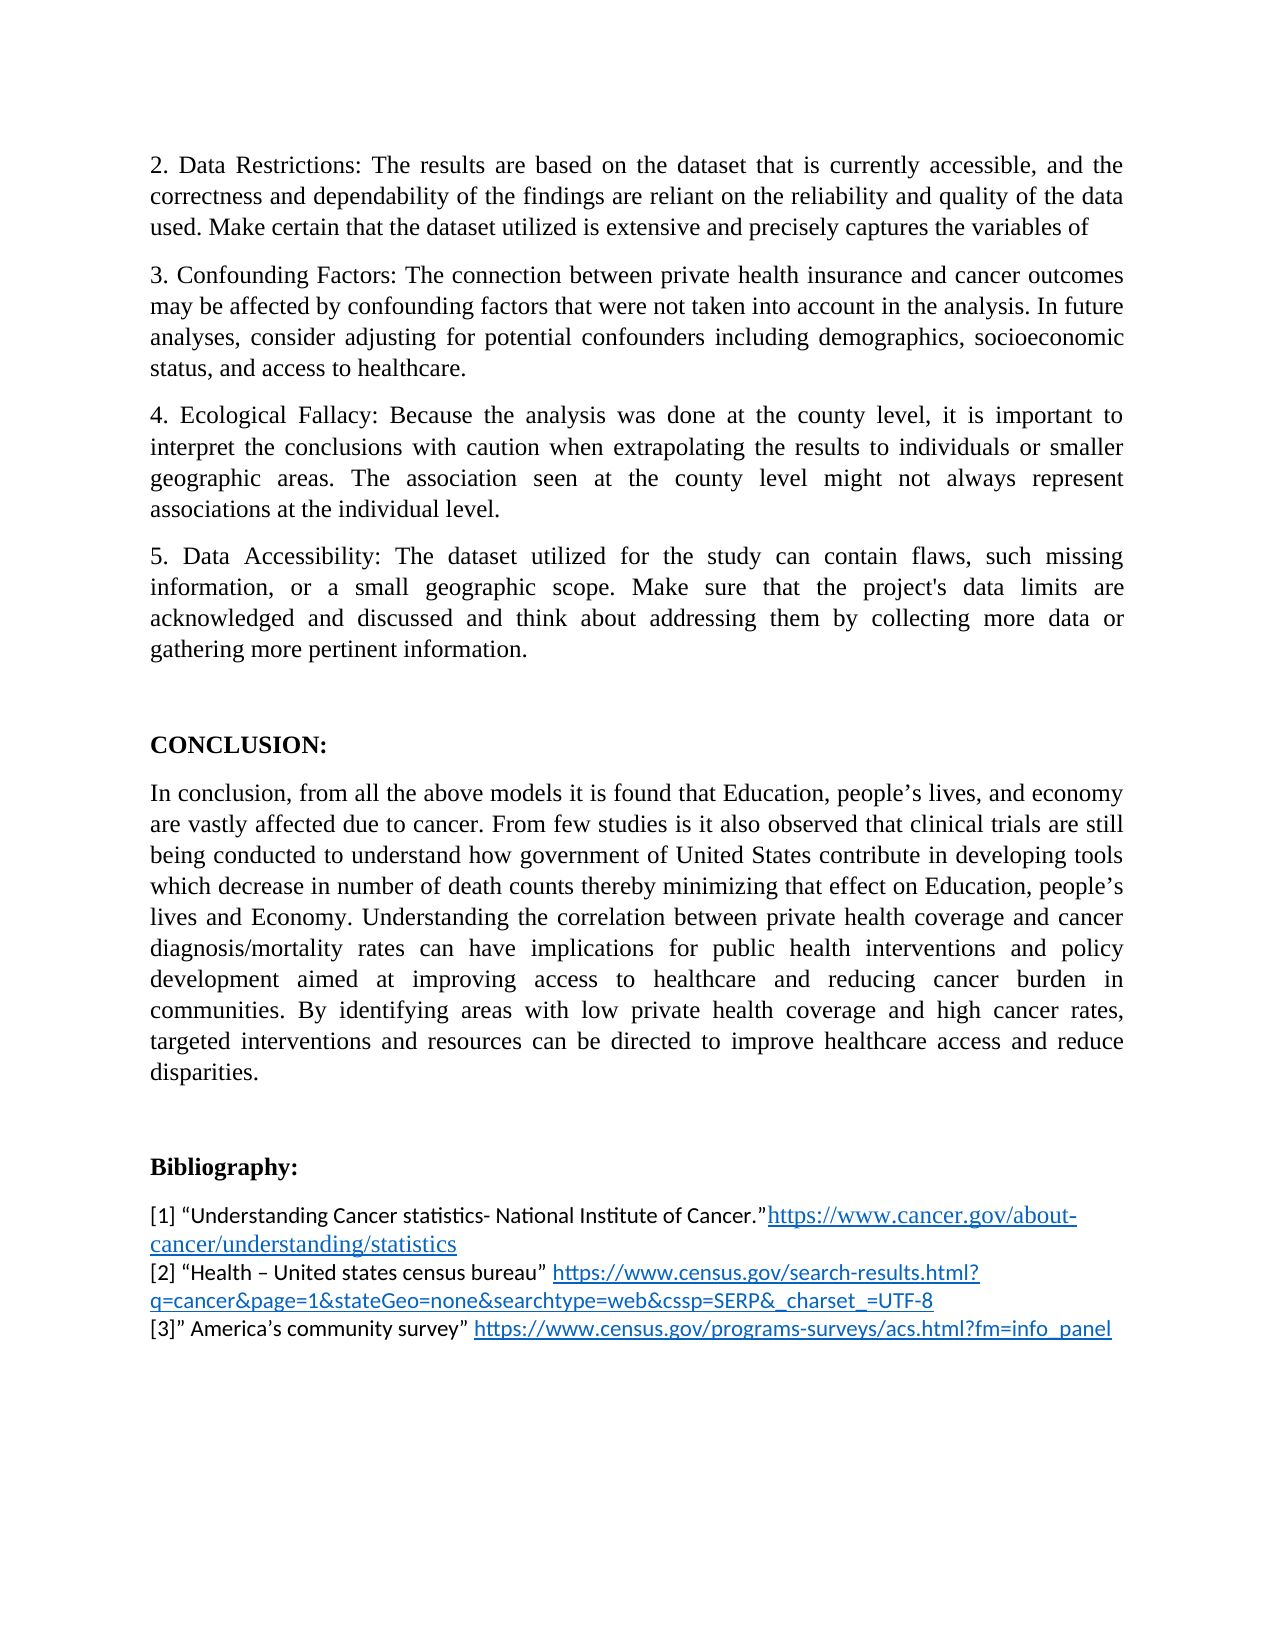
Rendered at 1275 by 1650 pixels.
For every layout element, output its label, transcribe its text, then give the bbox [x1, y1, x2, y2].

text 4. Ecological Fallacy: Because the analysis was done at the county level, it is important to interpret the conclusions with caution when extrapolating the results to individuals or smaller geographic areas. The association seen at the county level might not always represent associations at the individual level. [150, 401, 1125, 522]
text 2. Data Restrictions: The results are based on the dataset that is currently accessible, and the correctness and dependability of the findings are reliant on the reliability and quality of the data used. Make certain that the dataset utilized is extensive and precisely captures the variables of [150, 150, 1125, 241]
text CONCLUSION: [150, 730, 1125, 759]
text 5. Data Accessibility: The dataset utilized for the study can contain flaws, such missing information, or a small geographic scope. Make sure that the project's data limits are acknowledged and discussed and think about addressing them by collecting more data or gathering more pertinent information. [150, 541, 1125, 663]
text In conclusion, from all the above models it is found that Education, people’s lives, and economy are vastly affected due to cancer. From few studies is it also observed that clinical trials are still being conducted to understand how government of United States contribute in developing tools which decrease in number of death counts thereby minimizing that effect on Education, people’s lives and Economy. Understanding the correlation between private health coverage and cancer diagnosis/mortality rates can have implications for public health interventions and policy development aimed at improving access to healthcare and reducing cancer burden in communities. By identifying areas with low private health coverage and high cancer rates, targeted interventions and resources can be directed to improve healthcare access and reduce disparities. [150, 778, 1125, 1086]
text 3. Confounding Factors: The connection between private health insurance and cancer outcomes may be affected by confounding factors that were not taken into account in the analysis. In future analyses, consider adjusting for potential confounders including demographics, socioeconomic status, and access to healthcare. [150, 260, 1125, 382]
text Bibliography: [150, 1152, 1125, 1181]
text [3]” America’s community survey” https://www.census.gov/programs-surveys/acs.html?fm=info_panel [150, 1314, 1125, 1342]
text [1] “Understanding Cancer statistics- National Institute of Cancer.”https://www.cancer.gov/about-cancer/understanding/statistics [150, 1200, 1125, 1258]
text [2] “Health – United states census bureau” https://www.census.gov/search-results.html?q=cancer&page=1&stateGeo=none&searchtype=web&cssp=SERP&_charset_=UTF-8 [150, 1258, 1125, 1314]
